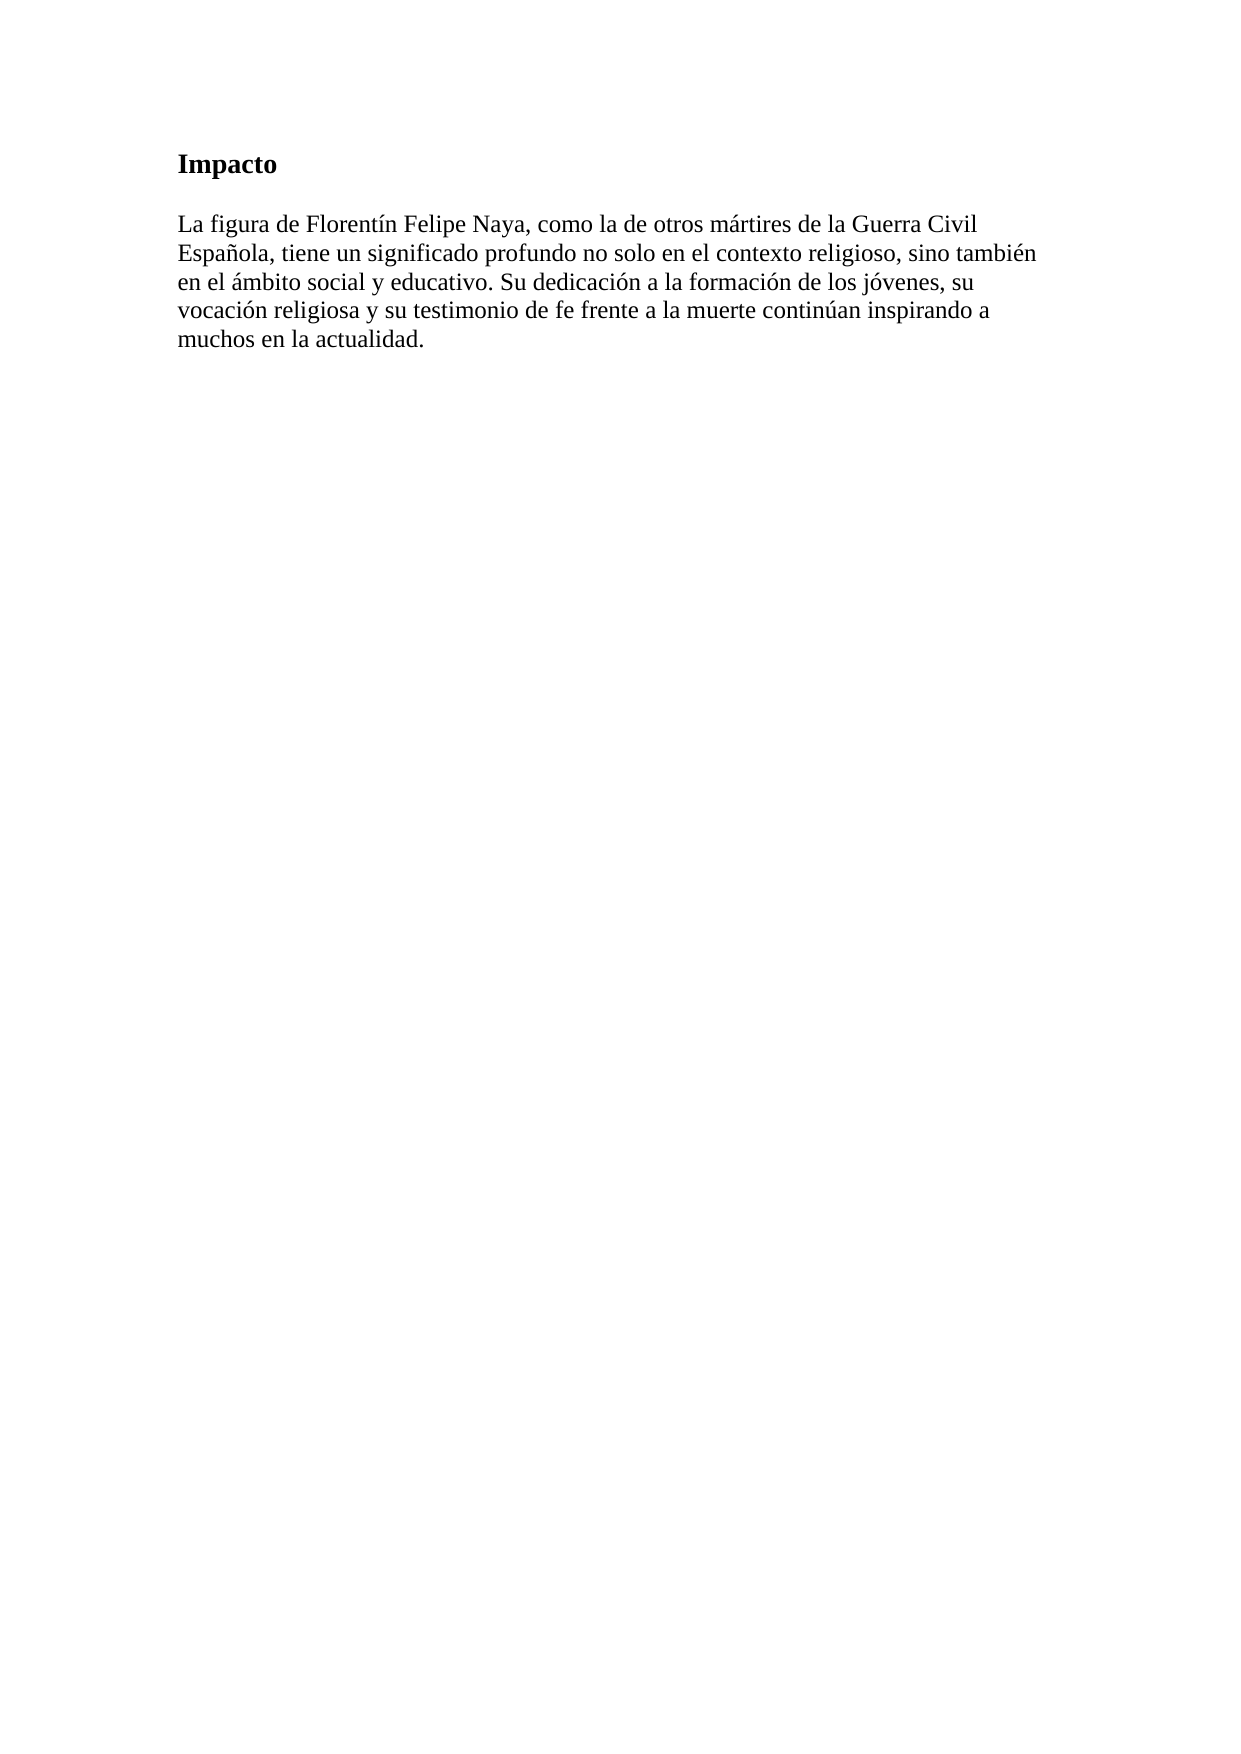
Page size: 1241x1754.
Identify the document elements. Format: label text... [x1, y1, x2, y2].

text La figura de Florentín Felipe Naya, como la de otros mártires de la Guerra Civil Española, tiene un significado profundo no solo en el contexto religioso, sino también en el ámbito social y educativo. Su dedicación a la formación de los jóvenes, su vocación religiosa y su testimonio de fe frente a la muerte continúan inspirando a muchos en la actualidad. [177, 209, 1063, 353]
text Impacto [177, 148, 1063, 180]
